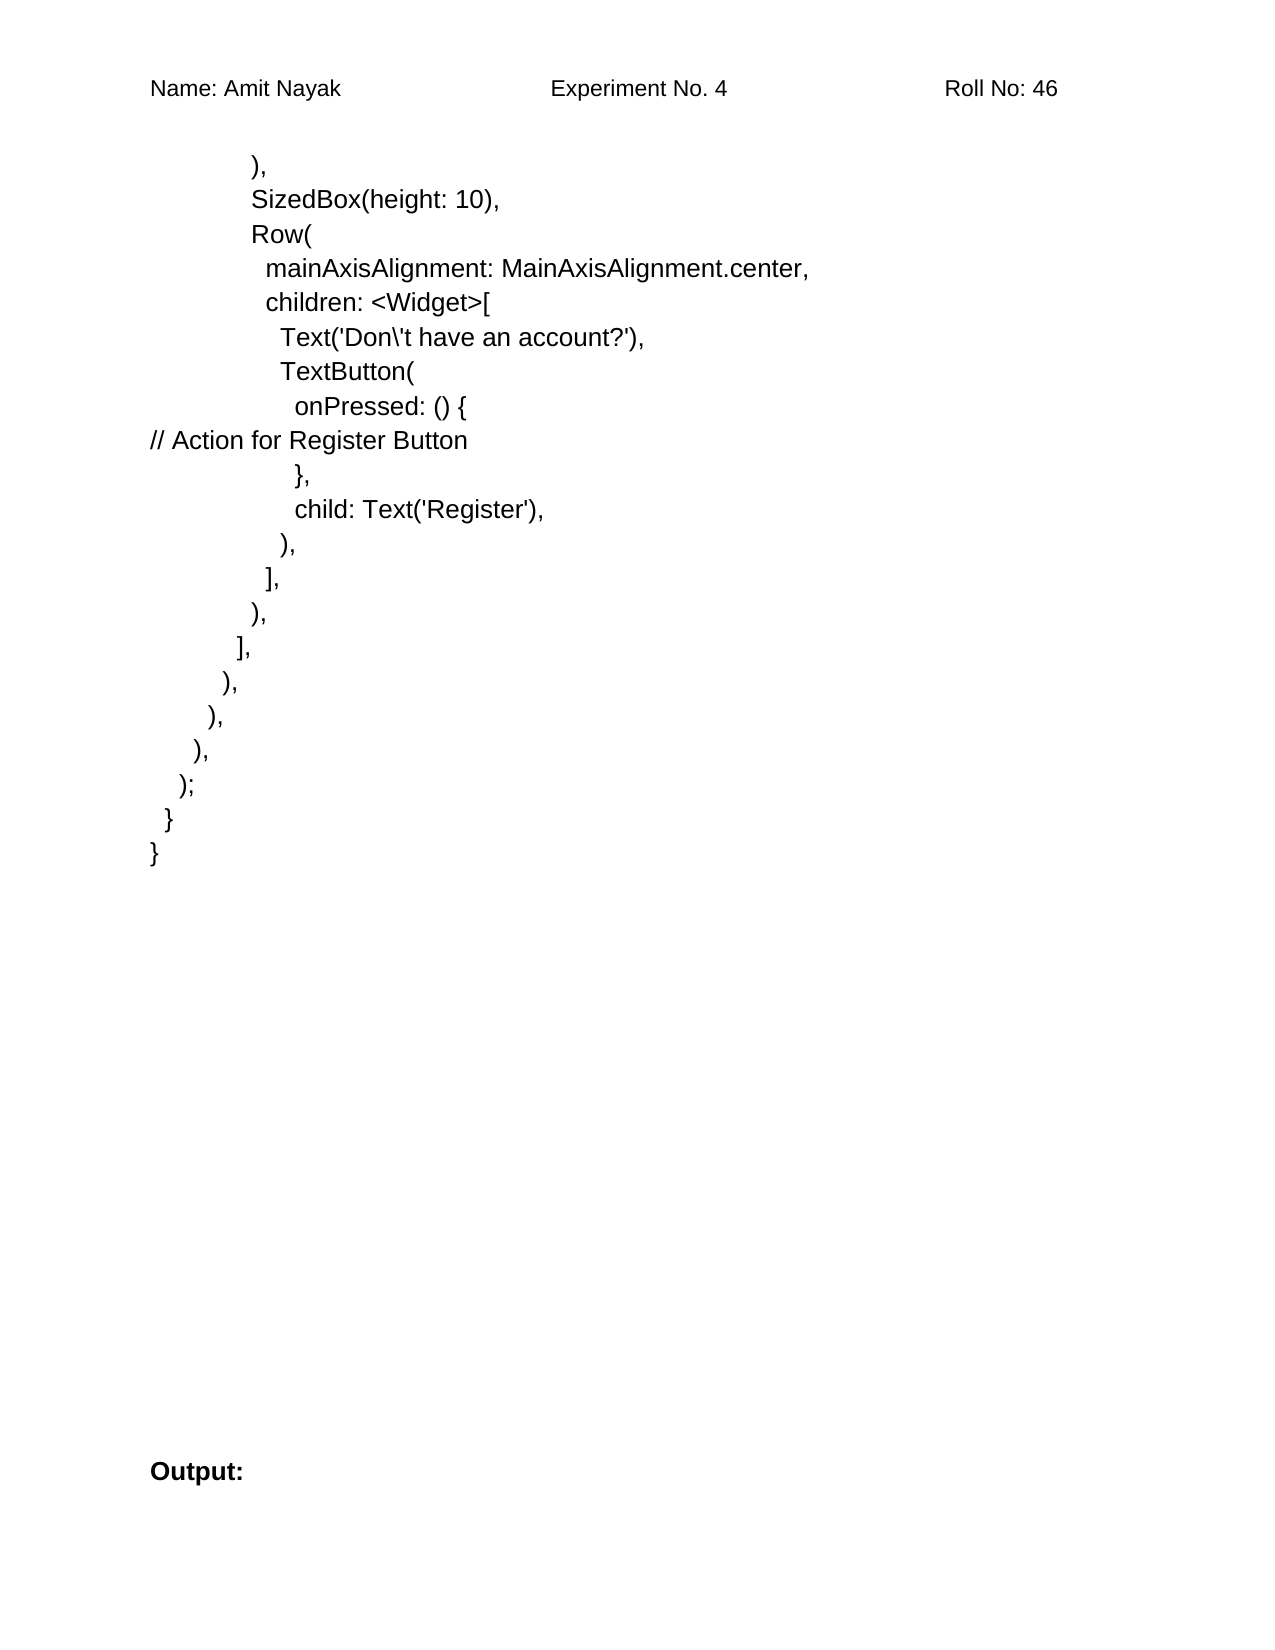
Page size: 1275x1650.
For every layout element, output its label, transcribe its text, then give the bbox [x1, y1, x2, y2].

text ], [150, 562, 1125, 592]
text onPressed: () { [150, 391, 1125, 421]
text ); [150, 769, 1125, 799]
text SizedBox(height: 10), [150, 184, 1125, 214]
text }, [150, 459, 1125, 489]
text ], [150, 631, 1125, 661]
text // Action for Register Button [150, 425, 1125, 455]
text child: Text('Register'), [150, 494, 1125, 524]
text TextButton( [150, 356, 1125, 386]
text ), [150, 597, 1125, 627]
text ), [150, 734, 1125, 764]
text ), [150, 150, 1125, 180]
text ), [150, 700, 1125, 730]
text } [150, 803, 1125, 833]
text } [150, 837, 1125, 867]
text Text('Don\'t have an account?'), [150, 322, 1125, 352]
text Row( [150, 219, 1125, 249]
text ), [150, 528, 1125, 558]
text ), [150, 666, 1125, 696]
text Output: [150, 1456, 1125, 1486]
text children: <Widget>[ [150, 287, 1125, 317]
text mainAxisAlignment: MainAxisAlignment.center, [150, 253, 1125, 283]
